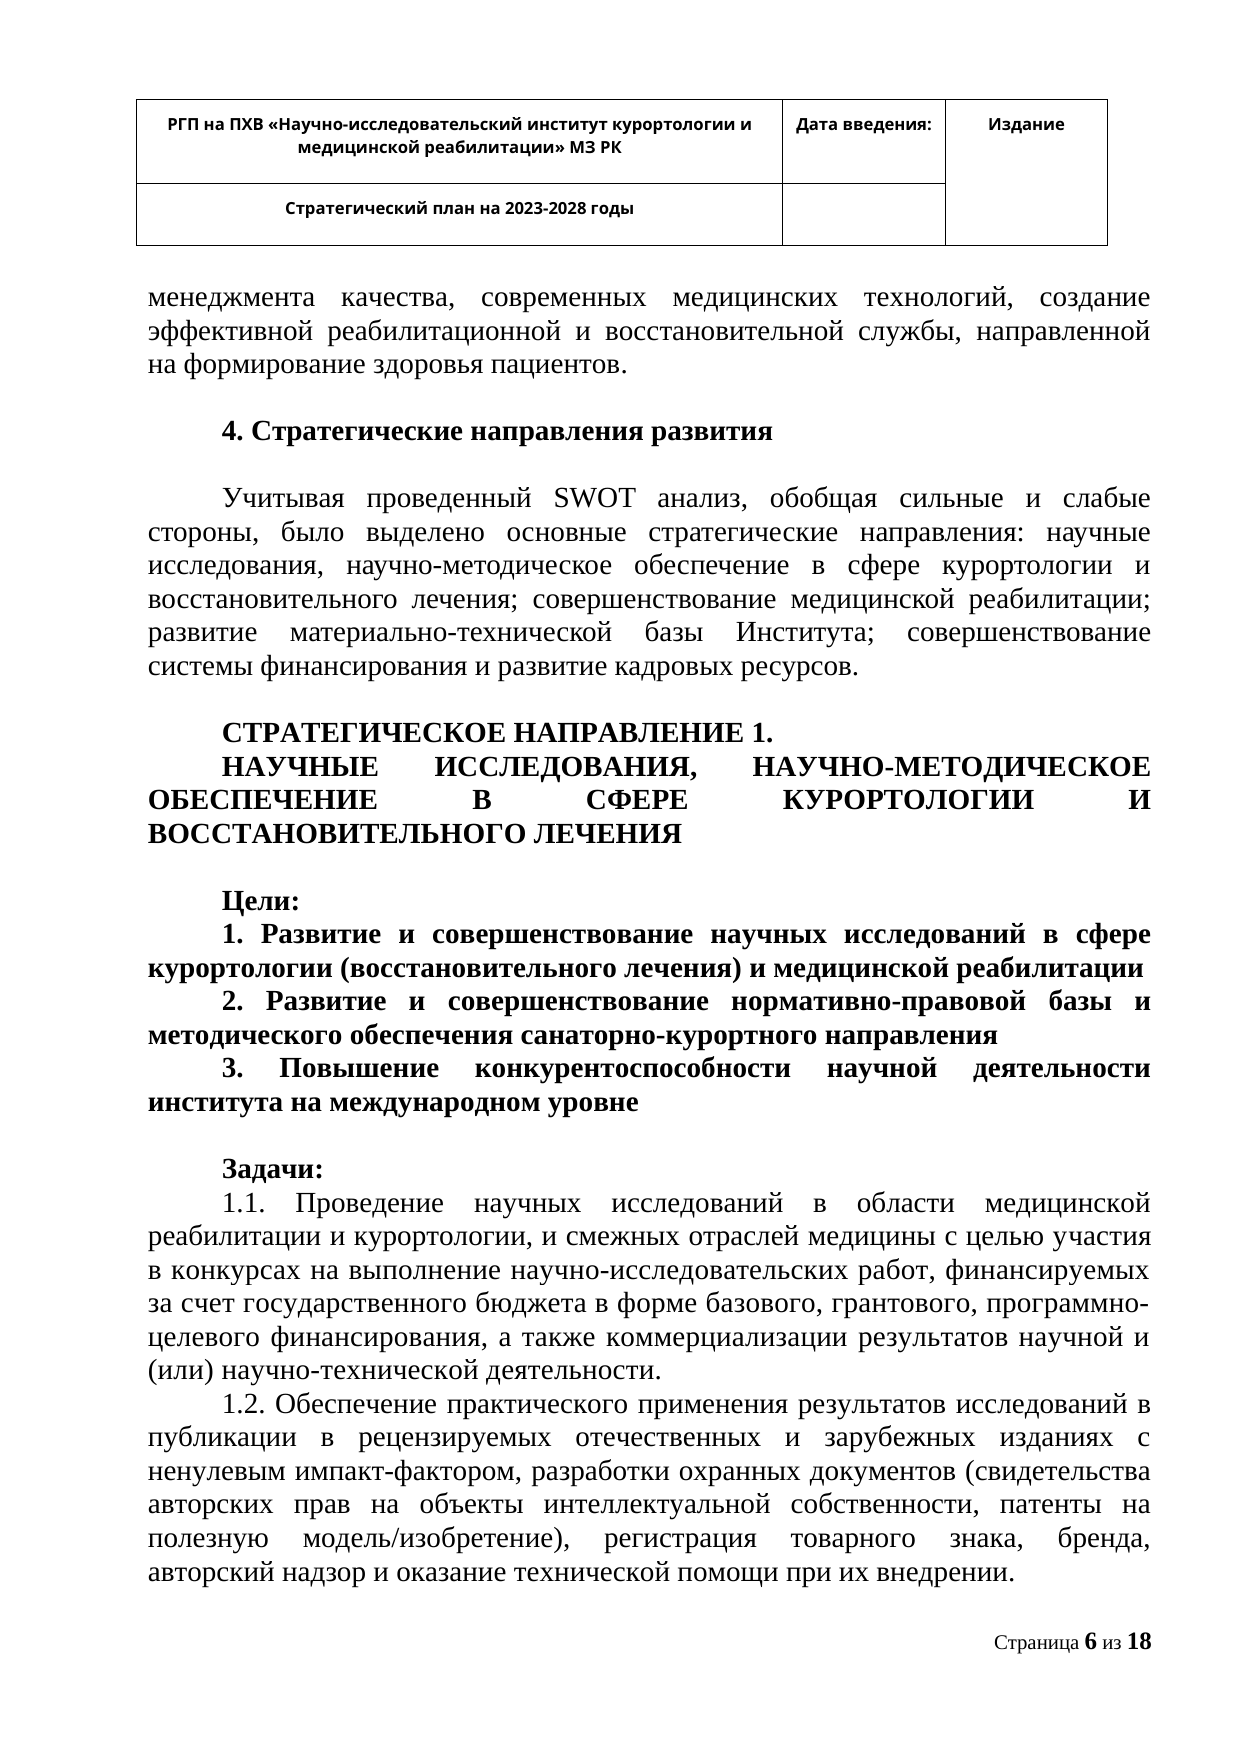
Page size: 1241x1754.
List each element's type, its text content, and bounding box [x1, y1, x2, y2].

text 4. Стратегические направления развития [148, 413, 1152, 447]
text 1.2. Обеспечение практического применения результатов исследований в публикации в рецензируемых отечественных и зарубежных изданиях с ненулевым импакт-фактором, разработки охранных документов (свидетельства авторских прав на объекты интеллектуальной собственности, патенты на полезную модель/изобретение), регистрация товарного знака, бренда, авторский надзор и оказание технической помощи при их внедрении. [148, 1386, 1152, 1587]
text 1.1. Проведение научных исследований в области медицинской реабилитации и курортологии, и смежных отраслей медицины с целью участия в конкурсах на выполнение научно-исследовательских работ, финансируемых за счет государственного бюджета в форме базового, грантового, программно-целевого финансирования, а также коммерциализации результатов научной и (или) научно-технической деятельности. [148, 1185, 1152, 1252]
text 3. Повышение конкурентоспособности научной деятельности института на международном уровне [148, 1051, 1152, 1118]
text Учитывая проведенный SWOT анализ, обобщая сильные и слабые стороны, было выделено основные стратегические направления: научные исследования, научно-методическое обеспечение в сфере курортологии и восстановительного лечения; совершенствование медицинской реабилитации; развитие материально-технической базы Института; совершенствование системы финансирования и развитие кадровых ресурсов. [148, 480, 1152, 682]
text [148, 279, 1152, 380]
text СТРАТЕГИЧЕСКОЕ НАПРАВЛЕНИЕ 1. [148, 715, 1152, 749]
text 2. Развитие и совершенствование нормативно-правовой базы и методического обеспечения санаторно-курортного направления [148, 983, 1152, 1051]
text Задачи: [148, 1151, 1152, 1185]
text Цели: [148, 883, 1152, 916]
text 1. Развитие и совершенствование научных исследований в сфере курортологии (восстановительного лечения) и медицинской реабилитации [148, 916, 1152, 983]
text 1.1. Проведение научных исследований в области медицинской реабилитации и курортологии, и смежных отраслей медицины с целью участия в конкурсах на выполнение научно-исследовательских работ, финансируемых за счет государственного бюджета в форме базового, грантового, программно-целевого финансирования, а также коммерциализации результатов научной и (или) научно-технической деятельности. [148, 1352, 1152, 1386]
text НАУЧНЫЕ ИССЛЕДОВАНИЯ, НАУЧНО-МЕТОДИЧЕСКОЕ ОБЕСПЕЧЕНИЕ В СФЕРЕ КУРОРТОЛОГИИ И ВОССТАНОВИТЕЛЬНОГО ЛЕЧЕНИЯ [148, 749, 1152, 849]
